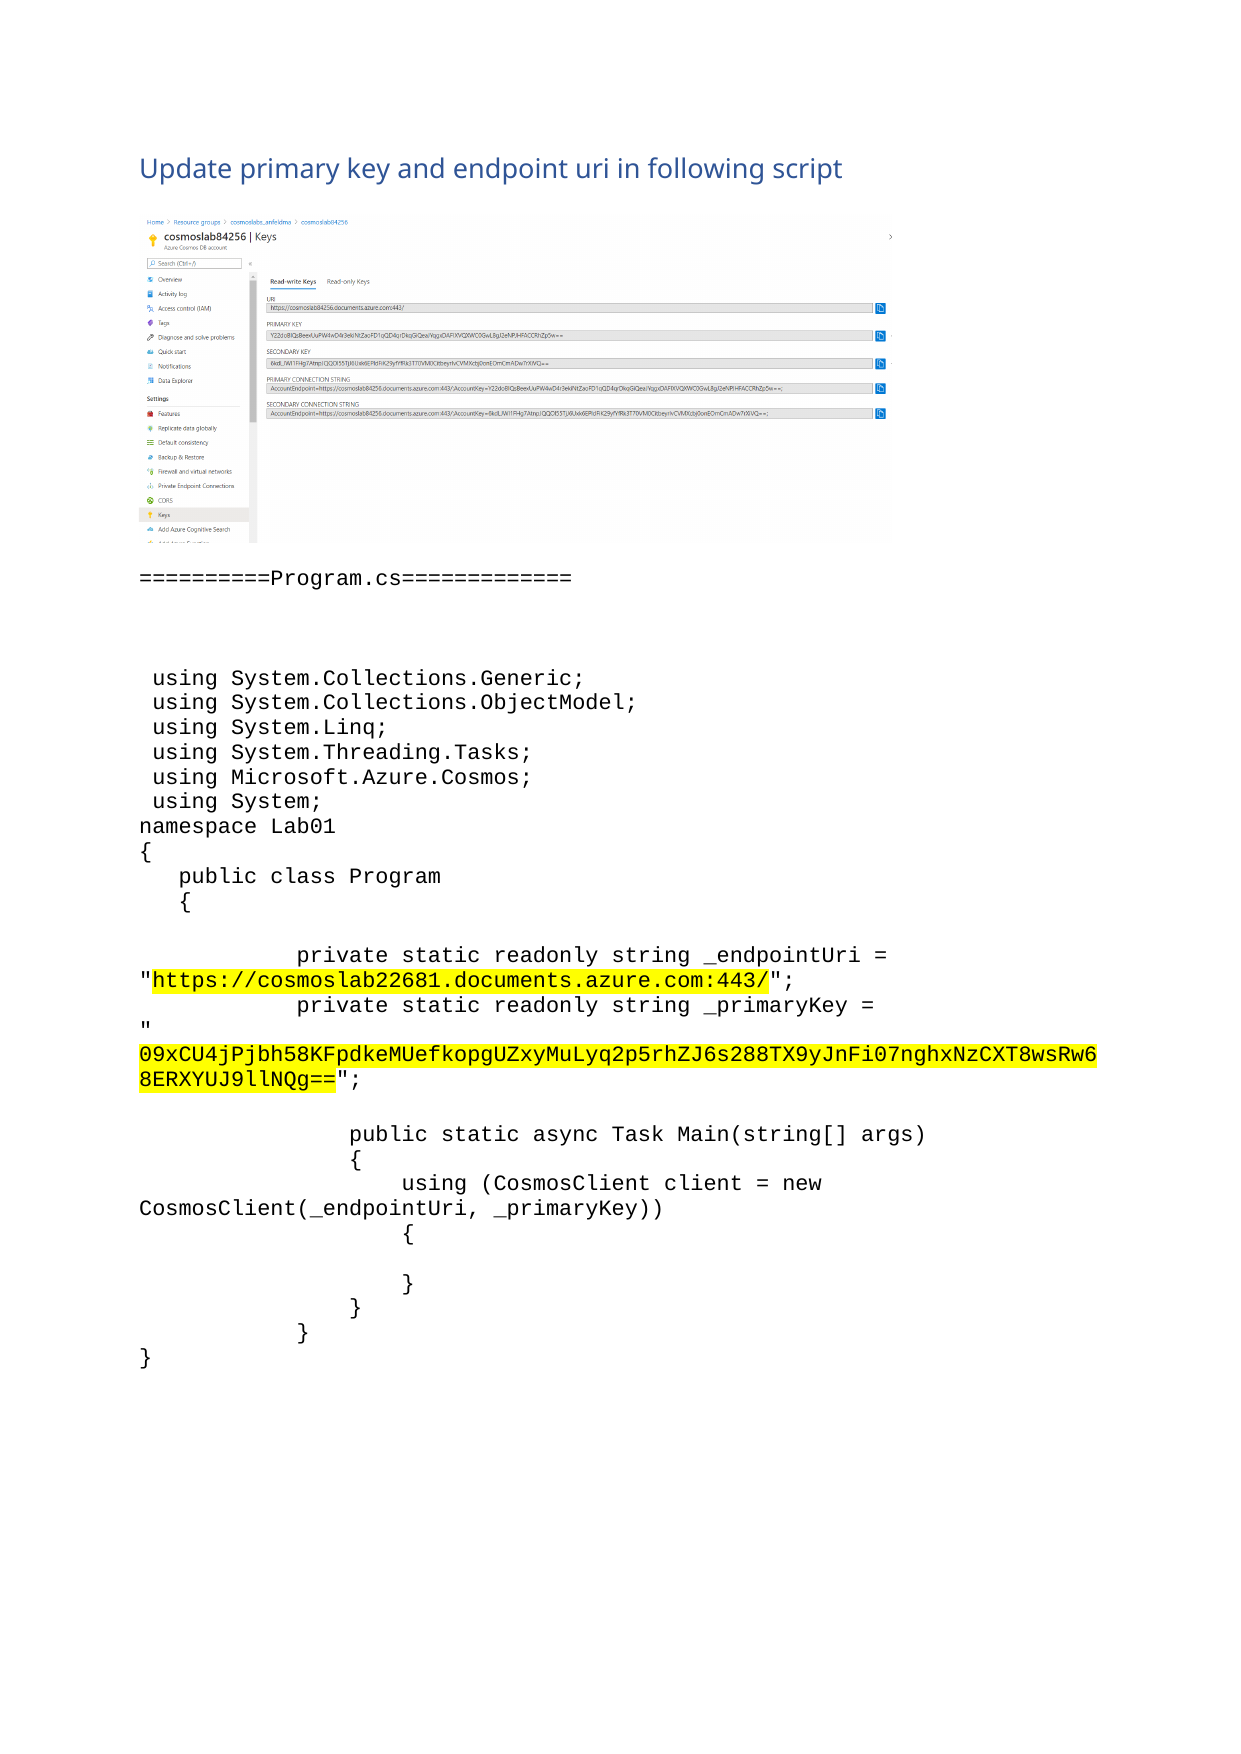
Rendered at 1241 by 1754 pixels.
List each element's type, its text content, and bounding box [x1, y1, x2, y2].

text } [139, 1321, 1101, 1346]
text { [139, 1222, 1101, 1247]
text } [139, 1272, 1101, 1296]
text public class Program [139, 865, 1101, 890]
text using System.Threading.Tasks; [139, 741, 1101, 766]
text { [139, 840, 1101, 865]
text } [139, 1296, 1101, 1321]
text public static async Task Main(string[] args) [139, 1123, 1101, 1148]
text using (CosmosClient client = new CosmosClient(_endpointUri, _primaryKey)) [139, 1172, 1101, 1222]
text using Microsoft.Azure.Cosmos; [139, 766, 1101, 791]
text using System.Collections.Generic; [139, 667, 1101, 691]
picture [138, 214, 892, 543]
text { [139, 890, 1101, 914]
text } [139, 1346, 1101, 1371]
text private static readonly string _primaryKey = "09xCU4jPjbh58KFpdkeMUefkopgUZxyMuLyq2p5rhZJ6s288TX9yJnFi07nghxNzCXT8wsRw68ERXYUJ9llNQg=="; [139, 994, 1101, 1093]
text private static readonly string _endpointUri = "https://cosmoslab22681.documents.azure.com:443/"; [139, 944, 1101, 994]
subtitle Update primary key and endpoint uri in following script [139, 150, 1101, 187]
text { [139, 1148, 1101, 1172]
text using System; [139, 791, 1101, 815]
text namespace Lab01 [139, 815, 1101, 840]
text using System.Linq; [139, 716, 1101, 741]
text ==========Program.cs============= [139, 567, 1101, 592]
text using System.Collections.ObjectModel; [139, 691, 1101, 716]
